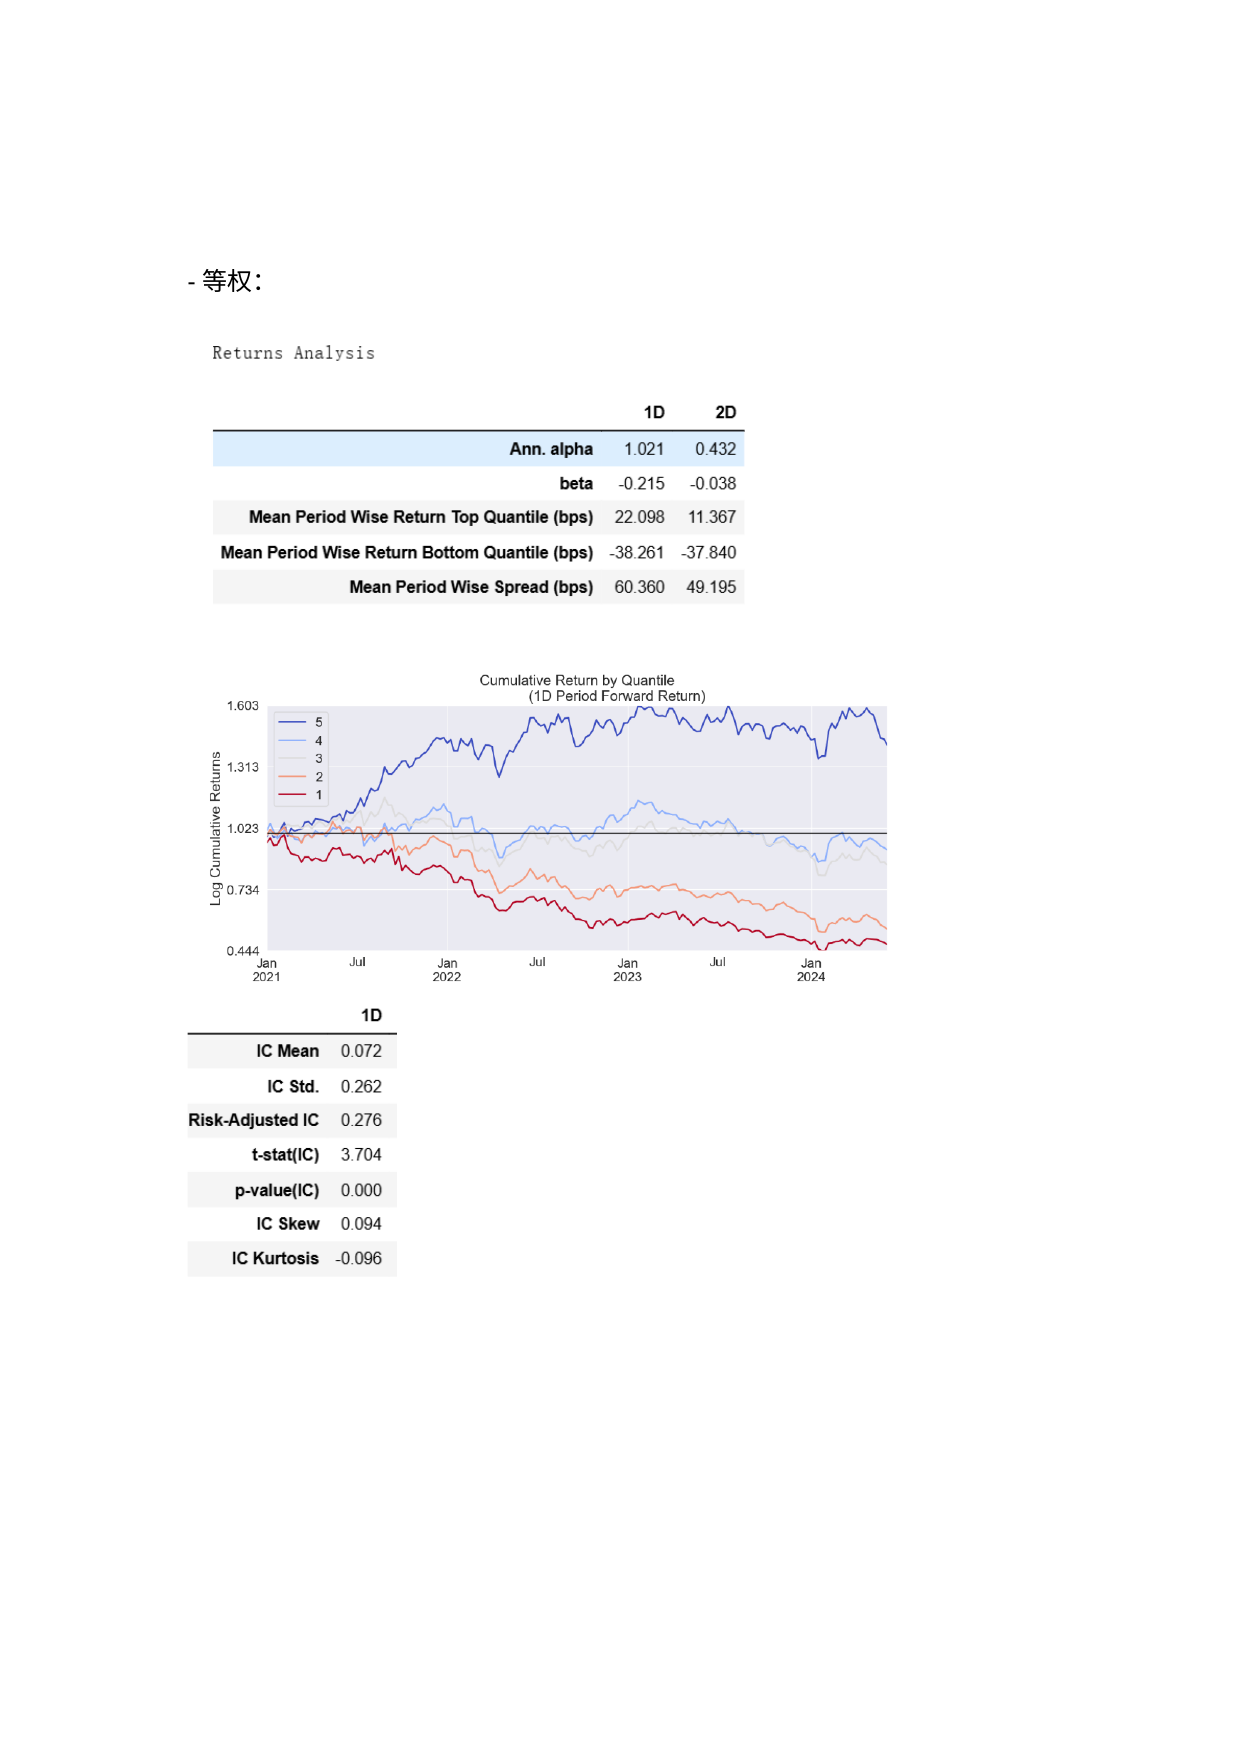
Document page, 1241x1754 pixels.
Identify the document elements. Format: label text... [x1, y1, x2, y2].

picture [187, 670, 903, 1280]
picture [187, 345, 795, 617]
text - 等权： [187, 247, 1053, 312]
